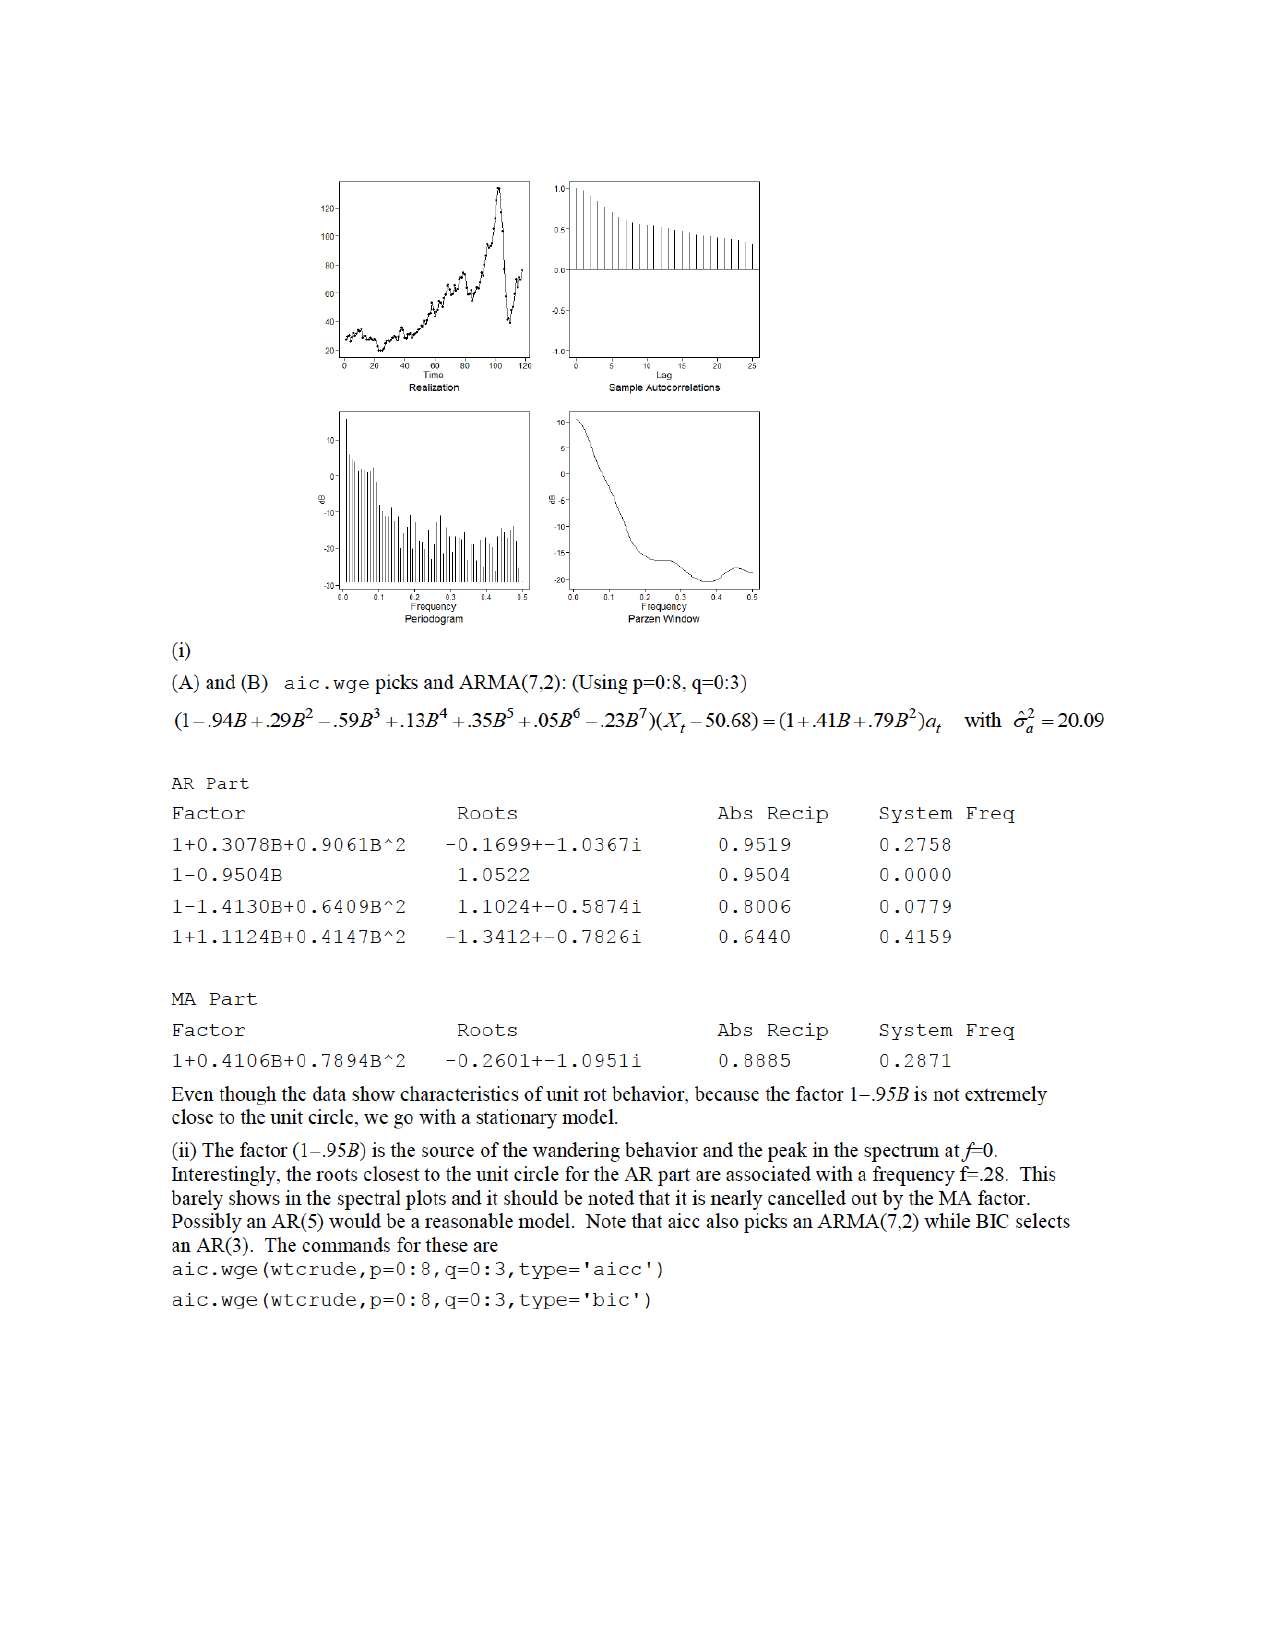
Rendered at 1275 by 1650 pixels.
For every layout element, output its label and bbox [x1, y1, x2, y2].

picture [150, 150, 1125, 1332]
